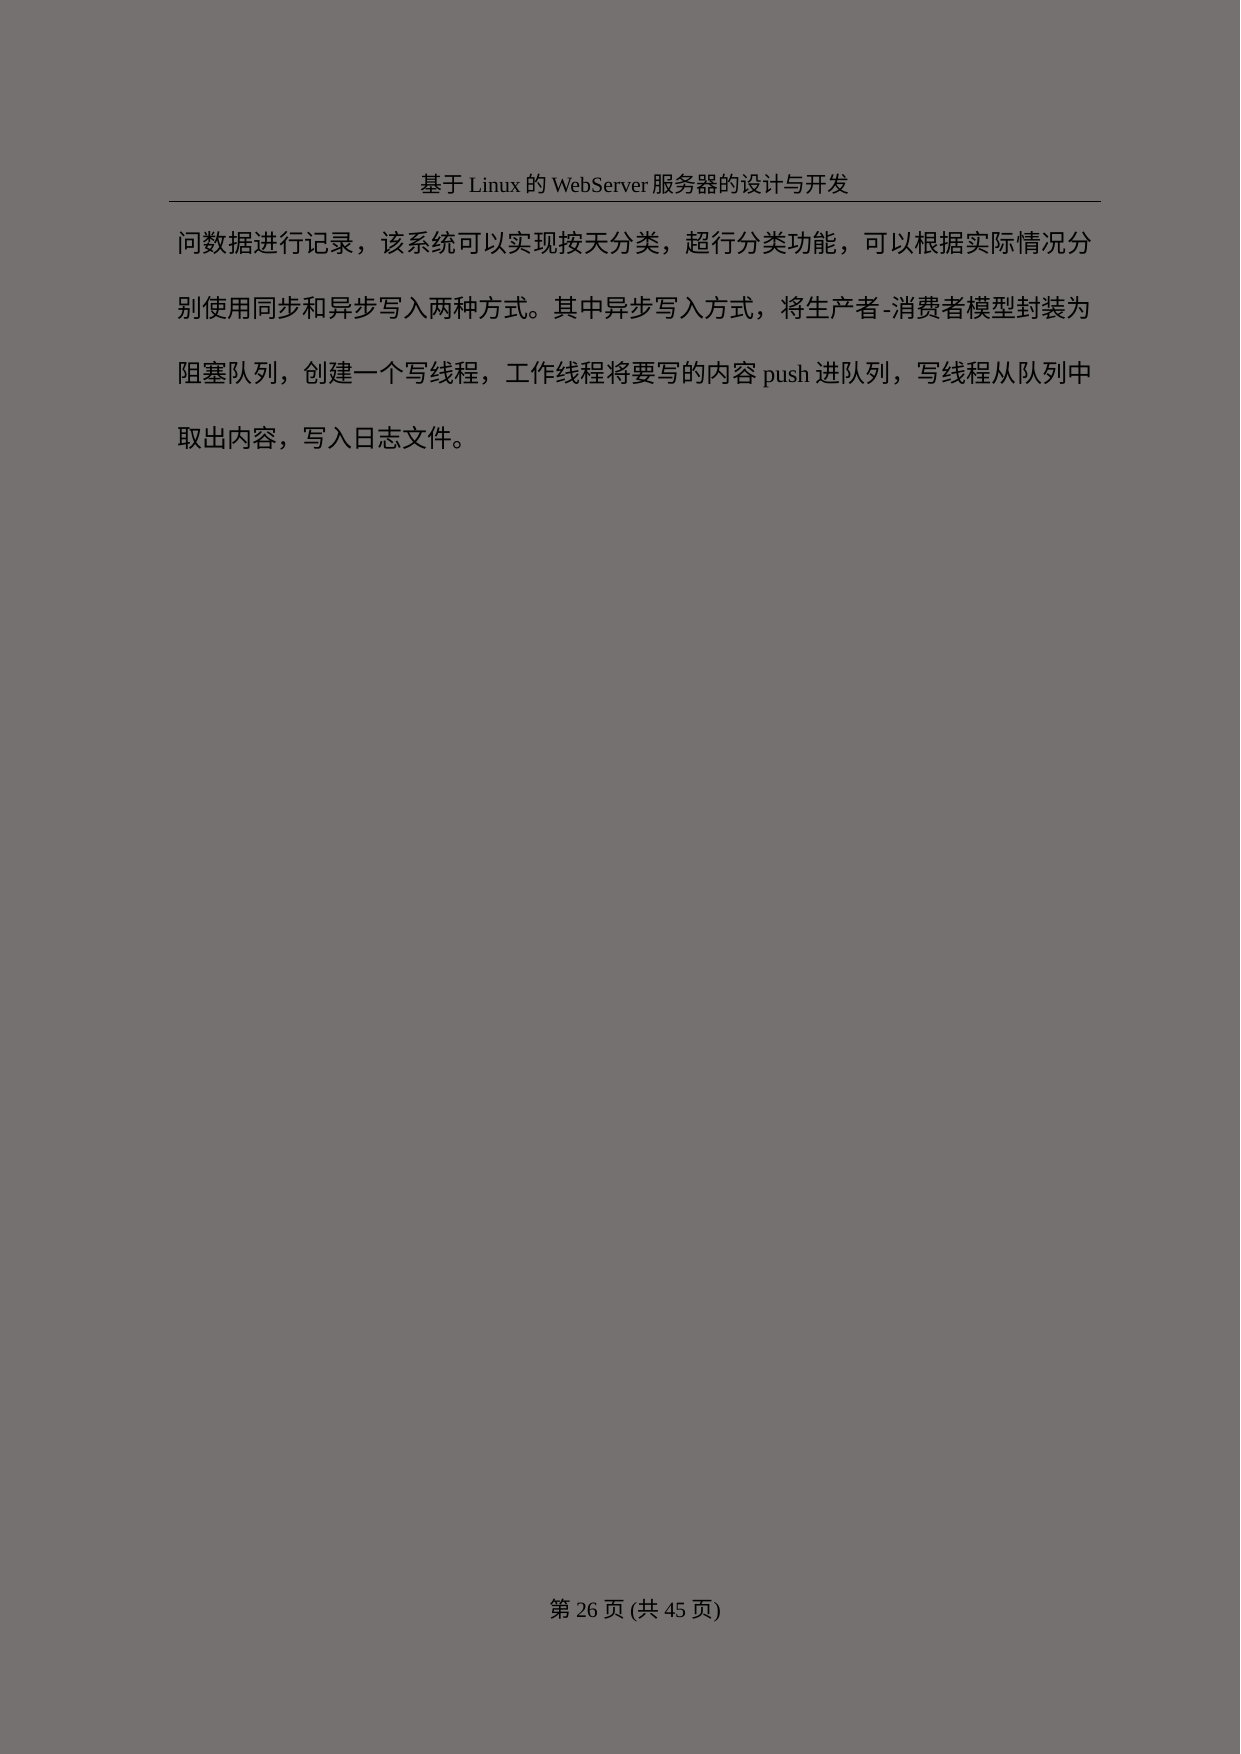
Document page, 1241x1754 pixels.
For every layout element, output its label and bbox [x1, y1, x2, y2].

list [177, 209, 1092, 469]
